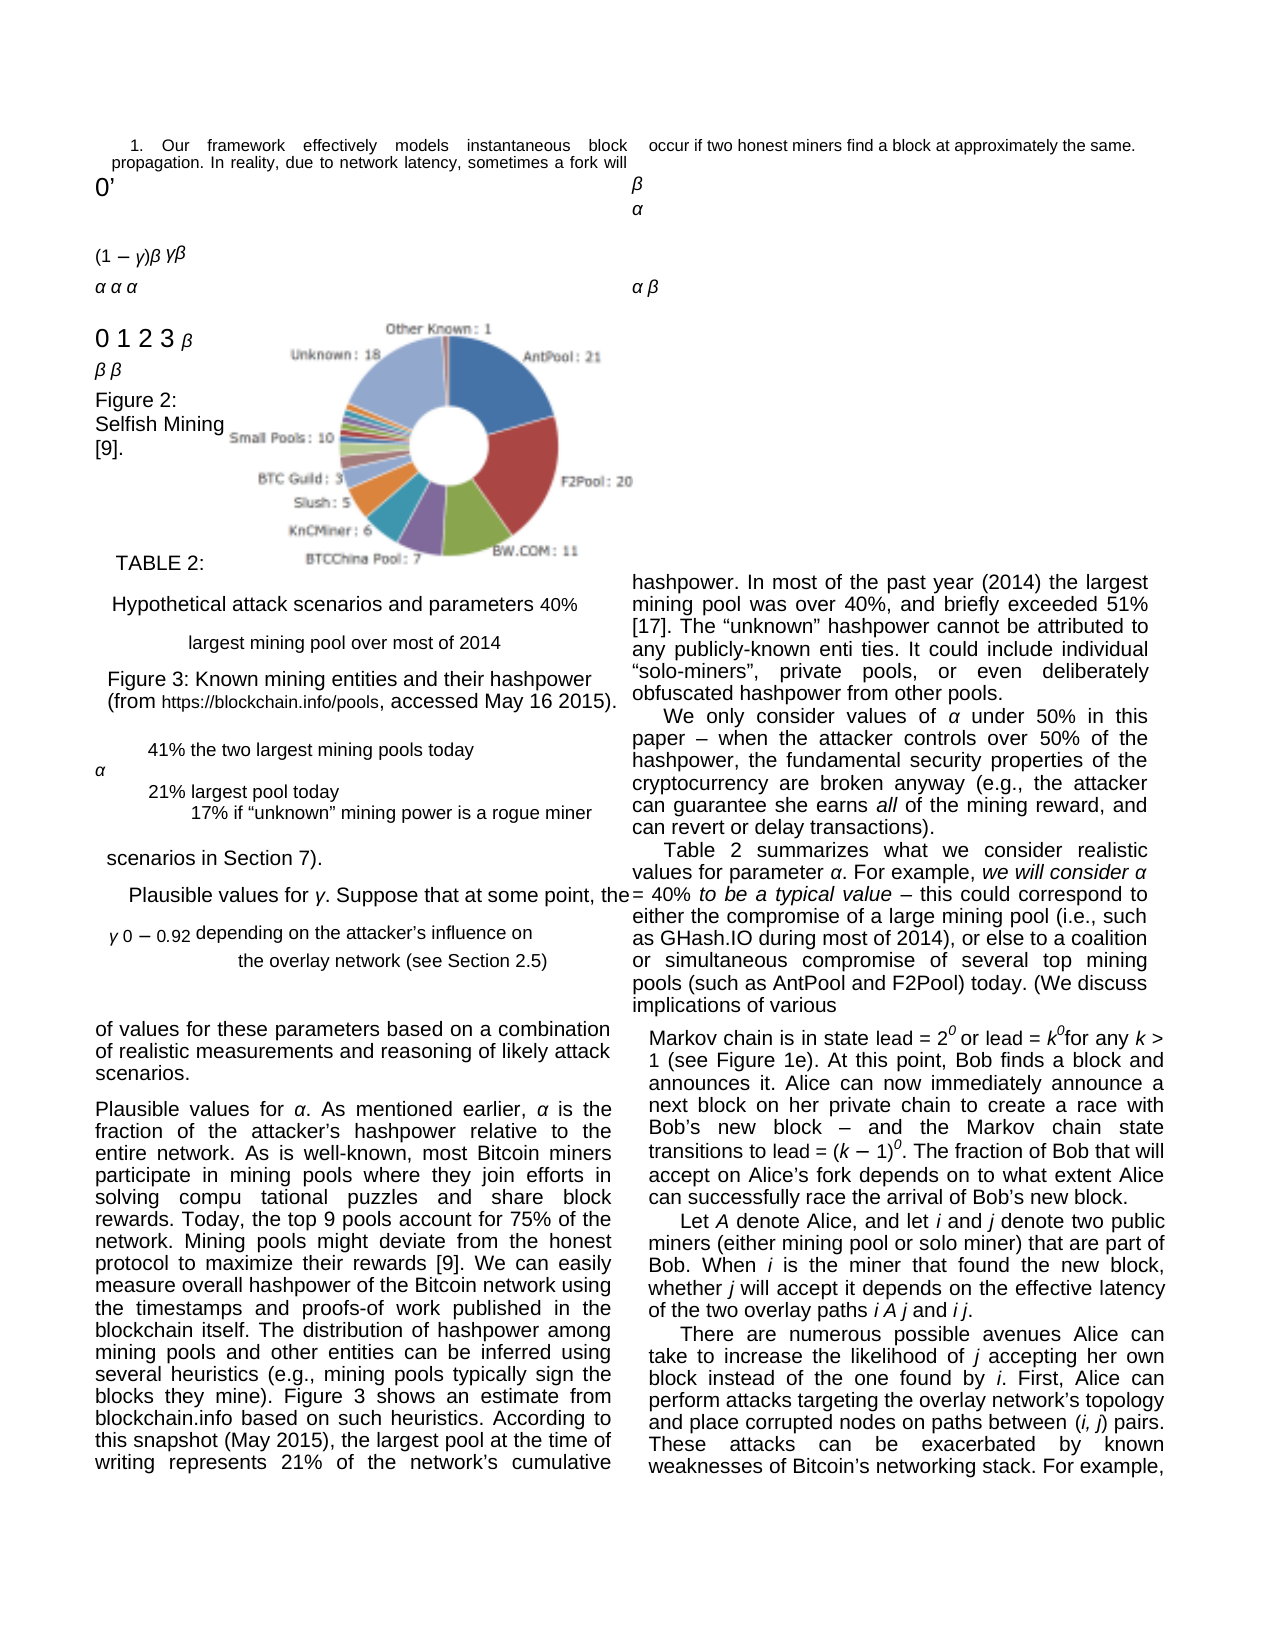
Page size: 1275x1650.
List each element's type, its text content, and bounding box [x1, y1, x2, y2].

text α β [632, 275, 1169, 297]
text Plausible values for α. As mentioned earlier, α is the fraction of the attacker’s hashpower relative to the entire network. As is well-known, most Bitcoin miners participate in mining pools where they join efforts in solving compu tational puzzles and share block rewards. Today, the top 9 pools account for 75% of the network. Mining pools might deviate from the honest protocol to maximize their rewards [9]. We can easily measure overall hashpower of the Bitcoin network using the timestamps and proofs-of work published in the blockchain itself. The distribution of hashpower among mining pools and other entities can be inferred using several heuristics (e.g., mining pools typically sign the blocks they mine). Figure 3 shows an estimate from blockchain.info based on such heuristics. According to this snapshot (May 2015), the largest pool at the time of writing represents 21% of the network’s cumulative hashpower. In most of the past year (2014) the largest mining pool was over 40%, and briefly exceeded 51% [17]. The “unknown” hashpower cannot be attributed to any publicly-known enti ties. It could include individual “solo-miners”, private pools, or even deliberately obfuscated hashpower from other pools. [95, 1099, 612, 1474]
text γ 0 − 0.92 depending on the attacker’s influence on the overlay network (see Section 2.5) [109, 907, 561, 971]
text Figure 2: Selfish Mining [9]. [95, 388, 228, 460]
text TABLE 2: Hypothetical attack scenarios and parameters 40% largest mining pool over most of 2014 [95, 551, 594, 653]
text 0’ [95, 172, 632, 202]
text (1 − γ)β γβ [95, 226, 632, 269]
text Table 2 summarizes what we consider realistic values for parameter α. For example, we will consider α = 40% to be a typical value – this could correspond to either the compromise of a large mining pool (i.e., such as GHash.IO during most of 2014), or else to a coalition or simultaneous compromise of several top mining pools (such as AntPool and F2Pool) today. (We discuss implications of various [632, 840, 1148, 1016]
text β β [95, 359, 228, 381]
text 17% if “unknown” mining power is a rogue miner [95, 802, 592, 824]
text Plausible values for α. As mentioned earlier, α is the fraction of the attacker’s hashpower relative to the entire network. As is well-known, most Bitcoin miners participate in mining pools where they join efforts in solving compu tational puzzles and share block rewards. Today, the top 9 pools account for 75% of the network. Mining pools might deviate from the honest protocol to maximize their rewards [9]. We can easily measure overall hashpower of the Bitcoin network using the timestamps and proofs-of work published in the blockchain itself. The distribution of hashpower among mining pools and other entities can be inferred using several heuristics (e.g., mining pools typically sign the blocks they mine). Figure 3 shows an estimate from blockchain.info based on such heuristics. According to this snapshot (May 2015), the largest pool at the time of writing represents 21% of the network’s cumulative hashpower. In most of the past year (2014) the largest mining pool was over 40%, and briefly exceeded 51% [17]. The “unknown” hashpower cannot be attributed to any publicly-known enti ties. It could include individual “solo-miners”, private pools, or even deliberately obfuscated hashpower from other pools. [632, 551, 1149, 704]
text α [95, 760, 632, 781]
text 21% largest pool today [148, 781, 632, 802]
text We only consider values of α under 50% in this paper – when the attacker controls over 50% of the hashpower, the fundamental security properties of the cryptocurrency are broken anyway (e.g., the attacker can guarantee she earns all of the mining reward, and can revert or delay transactions). [632, 706, 1148, 838]
text of values for these parameters based on a combination of realistic measurements and reasoning of likely attack scenarios. [95, 1019, 611, 1085]
text 0 1 2 3 β [95, 323, 228, 352]
picture [228, 321, 634, 569]
text α [632, 198, 1169, 220]
text Plausible values for γ. Suppose that at some point, the [95, 883, 630, 907]
text Let A denote Alice, and let i and j denote two public miners (either mining pool or solo miner) that are part of Bob. When i is the miner that found the new block, whether j will accept it depends on the effective latency of the two overlay paths i A j and i j. [648, 1211, 1166, 1321]
text Figure 3: Known mining entities and their hashpower (from https://blockchain.info/pools, accessed May 16 2015). [107, 669, 632, 713]
text 1. Our framework effectively models instantaneous block propagation. In reality, due to network latency, sometimes a fork will occur if two honest miners find a block at approximately the same. [111, 137, 628, 172]
text α α α [95, 275, 632, 297]
text β [632, 172, 1169, 194]
text scenarios in Section 7). [106, 846, 632, 870]
text Markov chain is in state lead = 20 or lead = k0for any k > 1 (see Figure 1e). At this point, Bob finds a block and announces it. Alice can now immediately announce a next block on her private chain to create a race with Bob’s new block – and the Markov chain state transitions to lead = (k − 1)0. The fraction of Bob that will accept on Alice’s fork depends on to what extent Alice can successfully race the arrival of Bob’s new block. [648, 1025, 1165, 1209]
text 41% the two largest mining pools today [148, 739, 632, 760]
